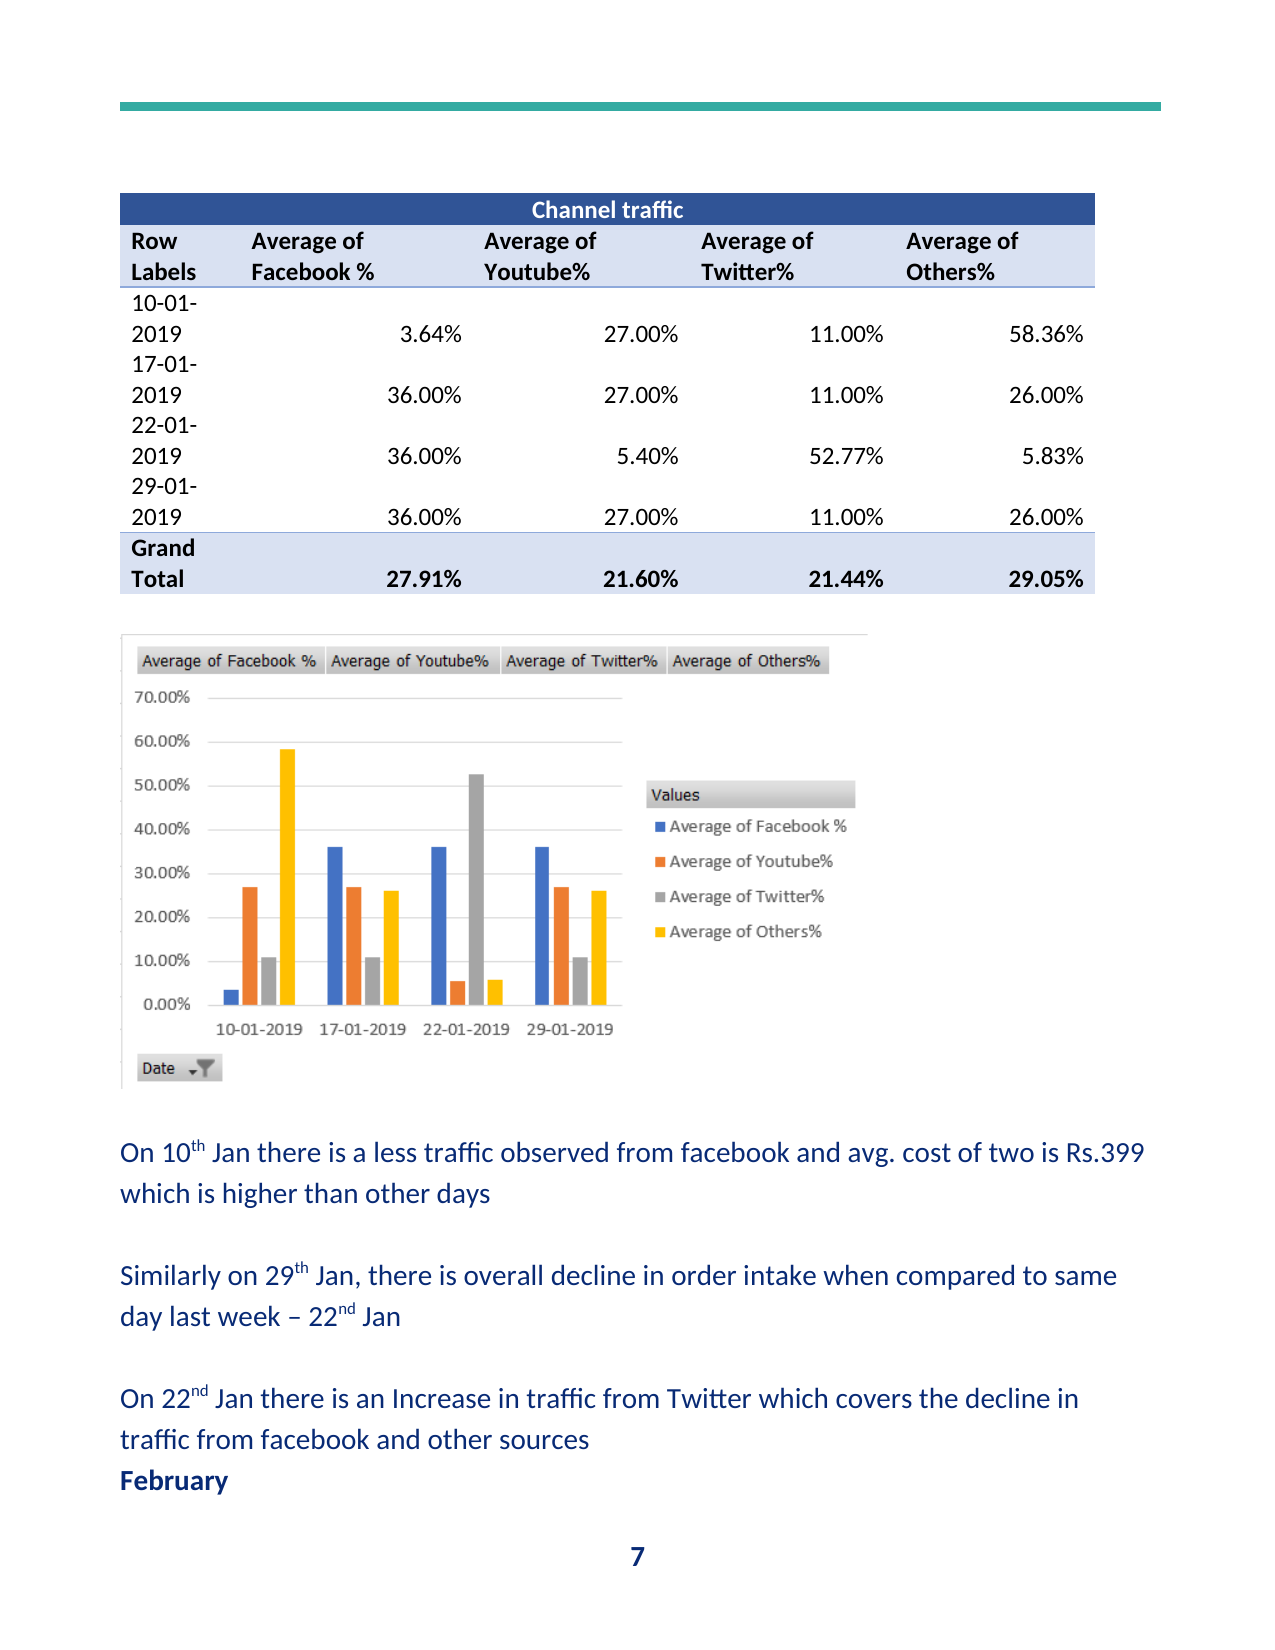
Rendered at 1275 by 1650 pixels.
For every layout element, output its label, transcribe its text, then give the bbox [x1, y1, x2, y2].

text On 22nd Jan there is an Increase in traffic from Twitter which covers the decline in traffic from facebook and other sources [120, 1380, 1155, 1457]
table_cell 58.36% [895, 288, 1095, 348]
table_cell 36.00% [240, 471, 473, 532]
table_cell 29-01-2019 [120, 471, 240, 532]
text Similarly on 29th Jan, there is overall decline in order intake when compared to same day last week – 22nd Jan [120, 1257, 1155, 1334]
table_cell 27.00% [473, 349, 690, 409]
table_header Channel traffic [120, 193, 1095, 225]
picture [120, 634, 868, 1089]
table_cell 17-01-2019 [120, 349, 240, 409]
table_cell Average of Others% [895, 225, 1095, 286]
table_cell 26.00% [895, 349, 1095, 409]
table_cell 21.60% [473, 533, 690, 594]
table_cell 11.00% [690, 288, 895, 348]
table_cell Average of Twitter% [690, 225, 895, 286]
table_cell 22-01-2019 [120, 410, 240, 471]
table_cell 5.40% [473, 410, 690, 471]
table_cell 10-01-2019 [120, 288, 240, 348]
table_cell 36.00% [240, 349, 473, 409]
table_cell Average of Youtube% [473, 225, 690, 286]
text On 10th Jan there is a less traffic observed from facebook and avg. cost of two is Rs.399 which is higher than other days [120, 1134, 1155, 1211]
text February [120, 1462, 1155, 1498]
table_cell Grand Total [120, 533, 240, 594]
table_cell Average of Facebook % [240, 225, 473, 286]
table_cell 36.00% [240, 410, 473, 471]
table_cell 52.77% [690, 410, 895, 471]
table_cell 21.44% [690, 533, 895, 594]
table_cell Row Labels [120, 225, 240, 286]
table_cell 27.00% [473, 288, 690, 348]
table_cell 11.00% [690, 471, 895, 532]
table_cell 3.64% [240, 288, 473, 348]
table_cell 27.00% [473, 471, 690, 532]
table_cell 26.00% [895, 471, 1095, 532]
table_cell 27.91% [240, 533, 473, 594]
table_cell 5.83% [895, 410, 1095, 471]
table_cell 11.00% [690, 349, 895, 409]
table_cell 29.05% [895, 533, 1095, 594]
